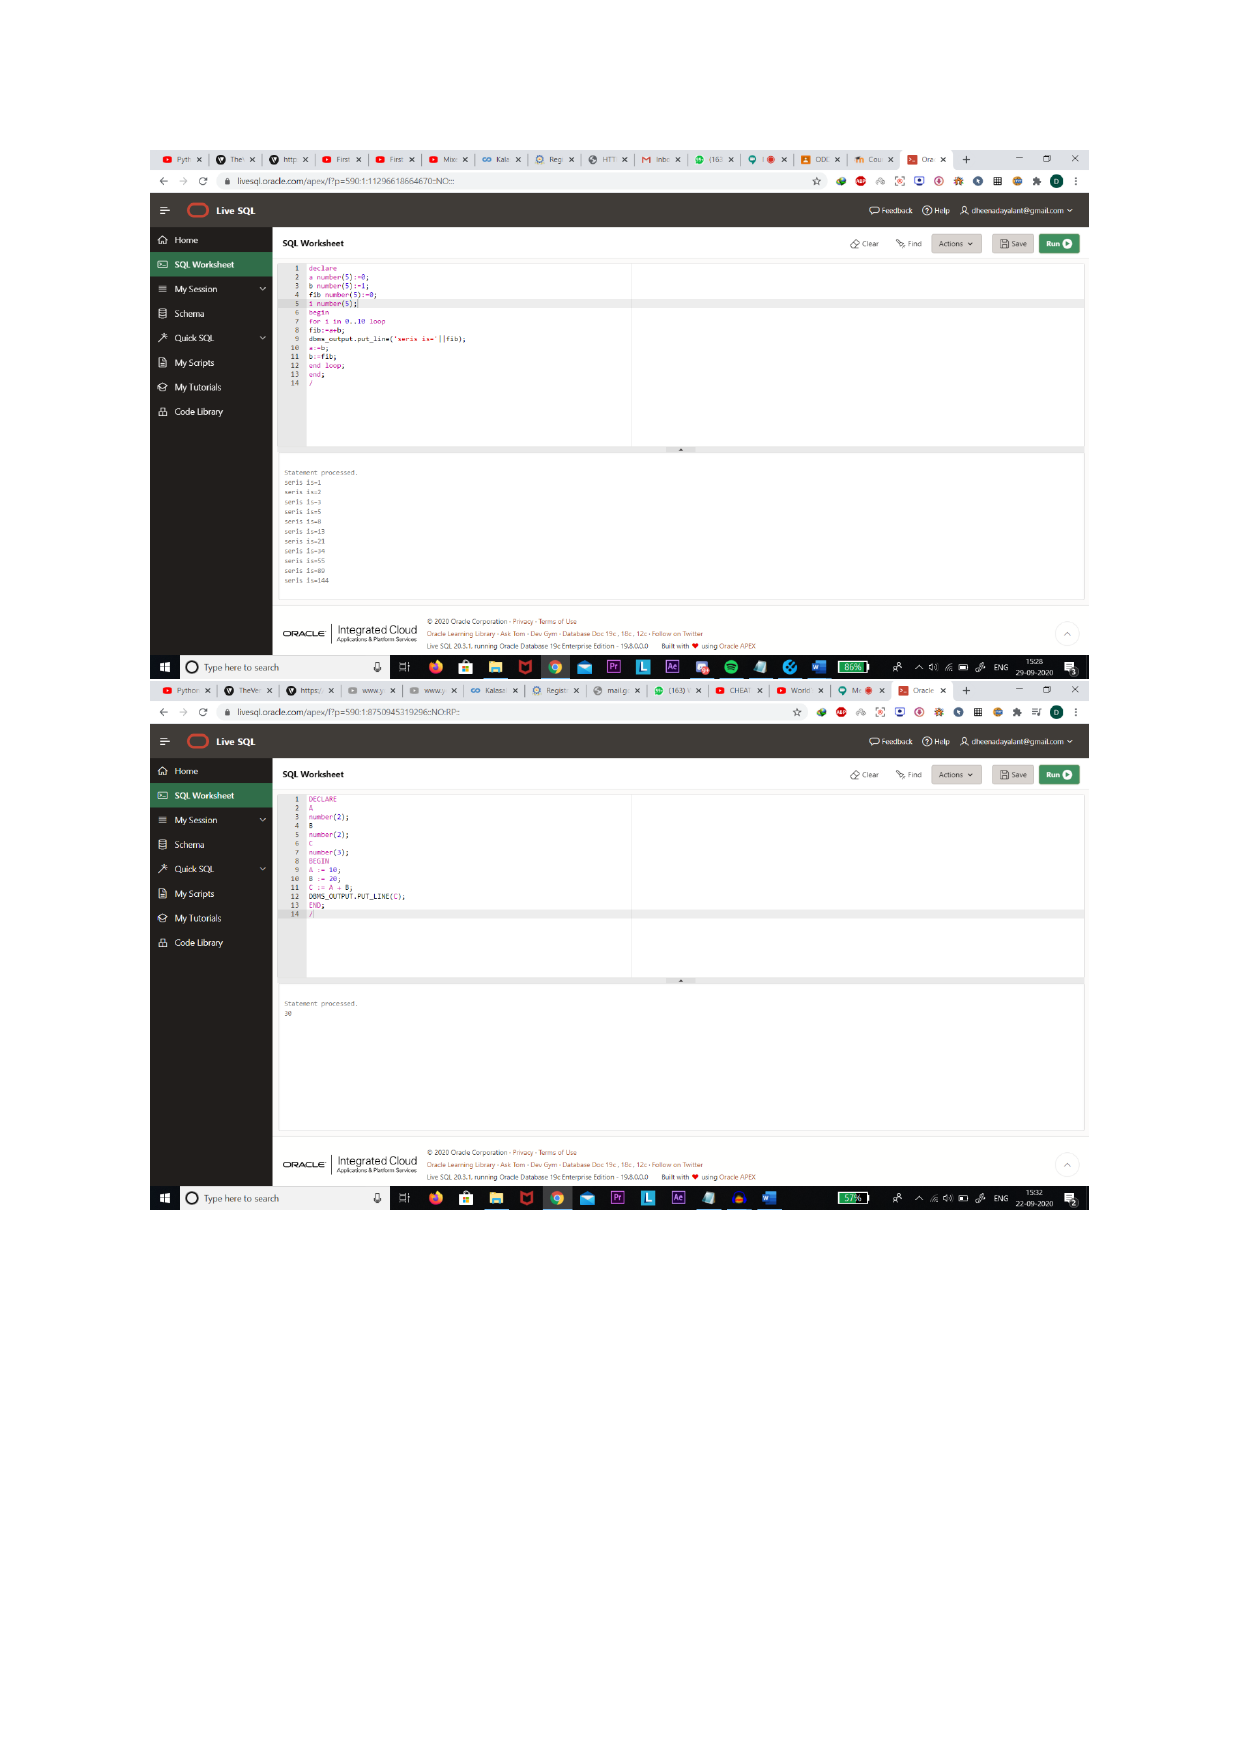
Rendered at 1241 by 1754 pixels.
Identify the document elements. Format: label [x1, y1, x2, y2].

picture [150, 681, 1089, 1210]
picture [150, 150, 1089, 679]
